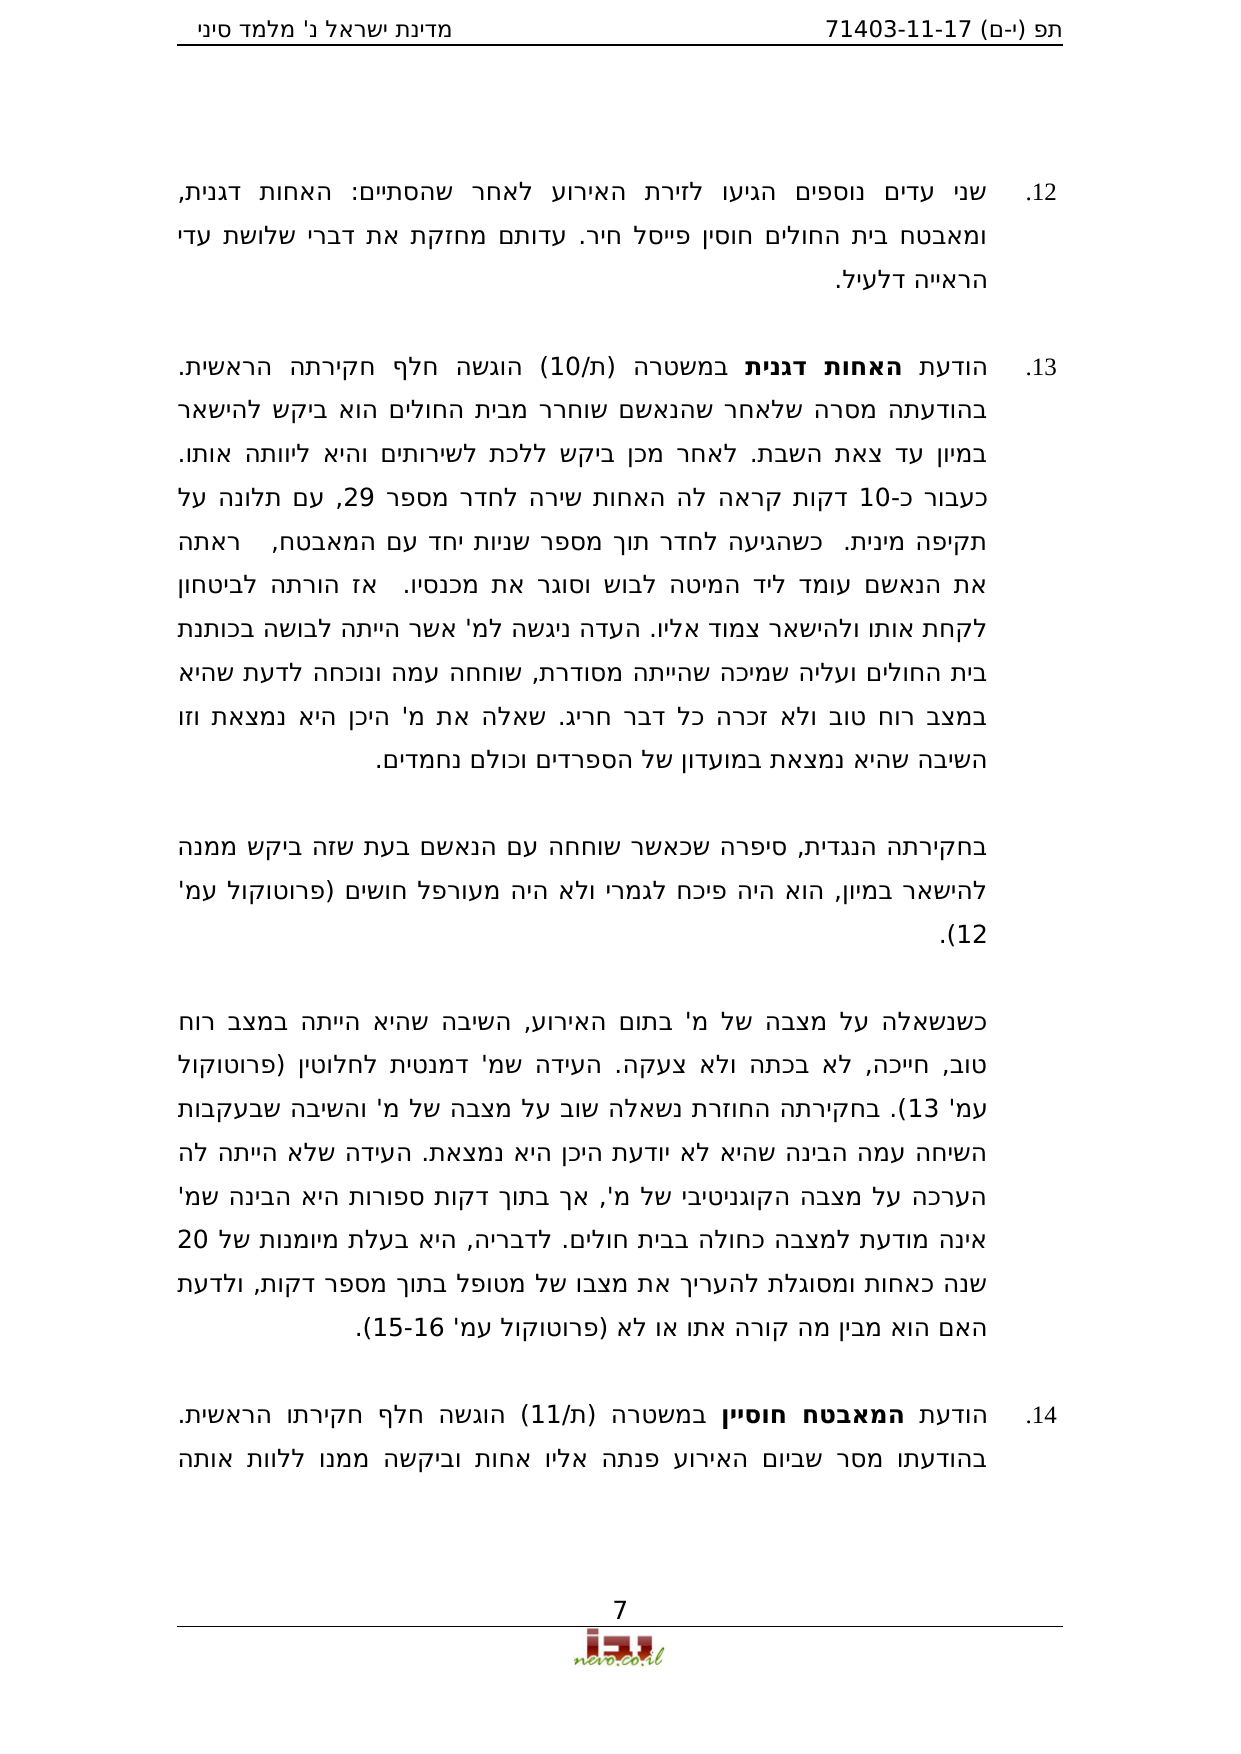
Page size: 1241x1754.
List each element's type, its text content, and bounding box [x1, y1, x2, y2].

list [177, 1400, 1026, 1473]
picture [574, 1628, 666, 1667]
list הודעת האחות דגנית במשטרה (ת/10) הוגשה חלף חקירתה הראשית. בהודעתה מסרה שלאחר שהנאשם שוחרר מבית החולים הוא ביקש להישאר במיון עד צאת השבת. לאחר מכן ביקש ללכת לשירותים והיא ליוותה אותו. כעבור כ-10 דקות קראה לה האחות שירה לחדר מספר 29, עם תלונה על תקיפה מינית. כשהגיעה לחדר תוך מספר שניות יחד עם המאבטח, ראתה את הנאשם עומד ליד המיטה לבוש וסוגר את מכנסיו. אז הורתה לביטחון לקחת אותו ולהישאר צמוד אליו. העדה ניגשה למ' אשר הייתה לבושה בכותנת בית החולים ועליה שמיכה שהייתה מסודרת, שוחחה עמה ונוכחה לדעת שהיא במצב רוח טוב ולא זכרה כל דבר חריג. שאלה את מ' היכן היא נמצאת וזו השיבה שהיא נמצאת במועדון של הספרדים וכולם נחמדים. [177, 352, 1026, 775]
text כשנשאלה על מצבה של מ' בתום האירוע, השיבה שהיא הייתה במצב רוח טוב, חייכה, לא בכתה ולא צעקה. העידה שמ' דמנטית לחלוטין (פרוטוקול עמ' 13). בחקירתה החוזרת נשאלה שוב על מצבה של מ' והשיבה שבעקבות השיחה עמה הבינה שהיא לא יודעת היכן היא נמצאת. העידה שלא הייתה לה הערכה על מצבה הקוגניטיבי של מ', אך בתוך דקות ספורות היא הבינה שמ' אינה מודעת למצבה כחולה בבית חולים. לדבריה, היא בעלת מיומנות של 20 שנה כאחות ומסוגלת להעריך את מצבו של מטופל בתוך מספר דקות, ולדעת האם הוא מבין מה קורה אתו או לא (פרוטוקול עמ' 15-16). [177, 1007, 988, 1342]
list שני עדים נוספים הגיעו לזירת האירוע לאחר שהסתיים: האחות דגנית, ומאבטח בית החולים חוסין פייסל חיר. עדותם מחזקת את דברי שלושת עדי הראייה דלעיל. [177, 177, 1026, 294]
text בחקירתה הנגדית, סיפרה שכאשר שוחחה עם הנאשם בעת שזה ביקש ממנה להישאר במיון, הוא היה פיכח לגמרי ולא היה מעורפל חושים (פרוטוקול עמ' 12). [177, 832, 988, 949]
